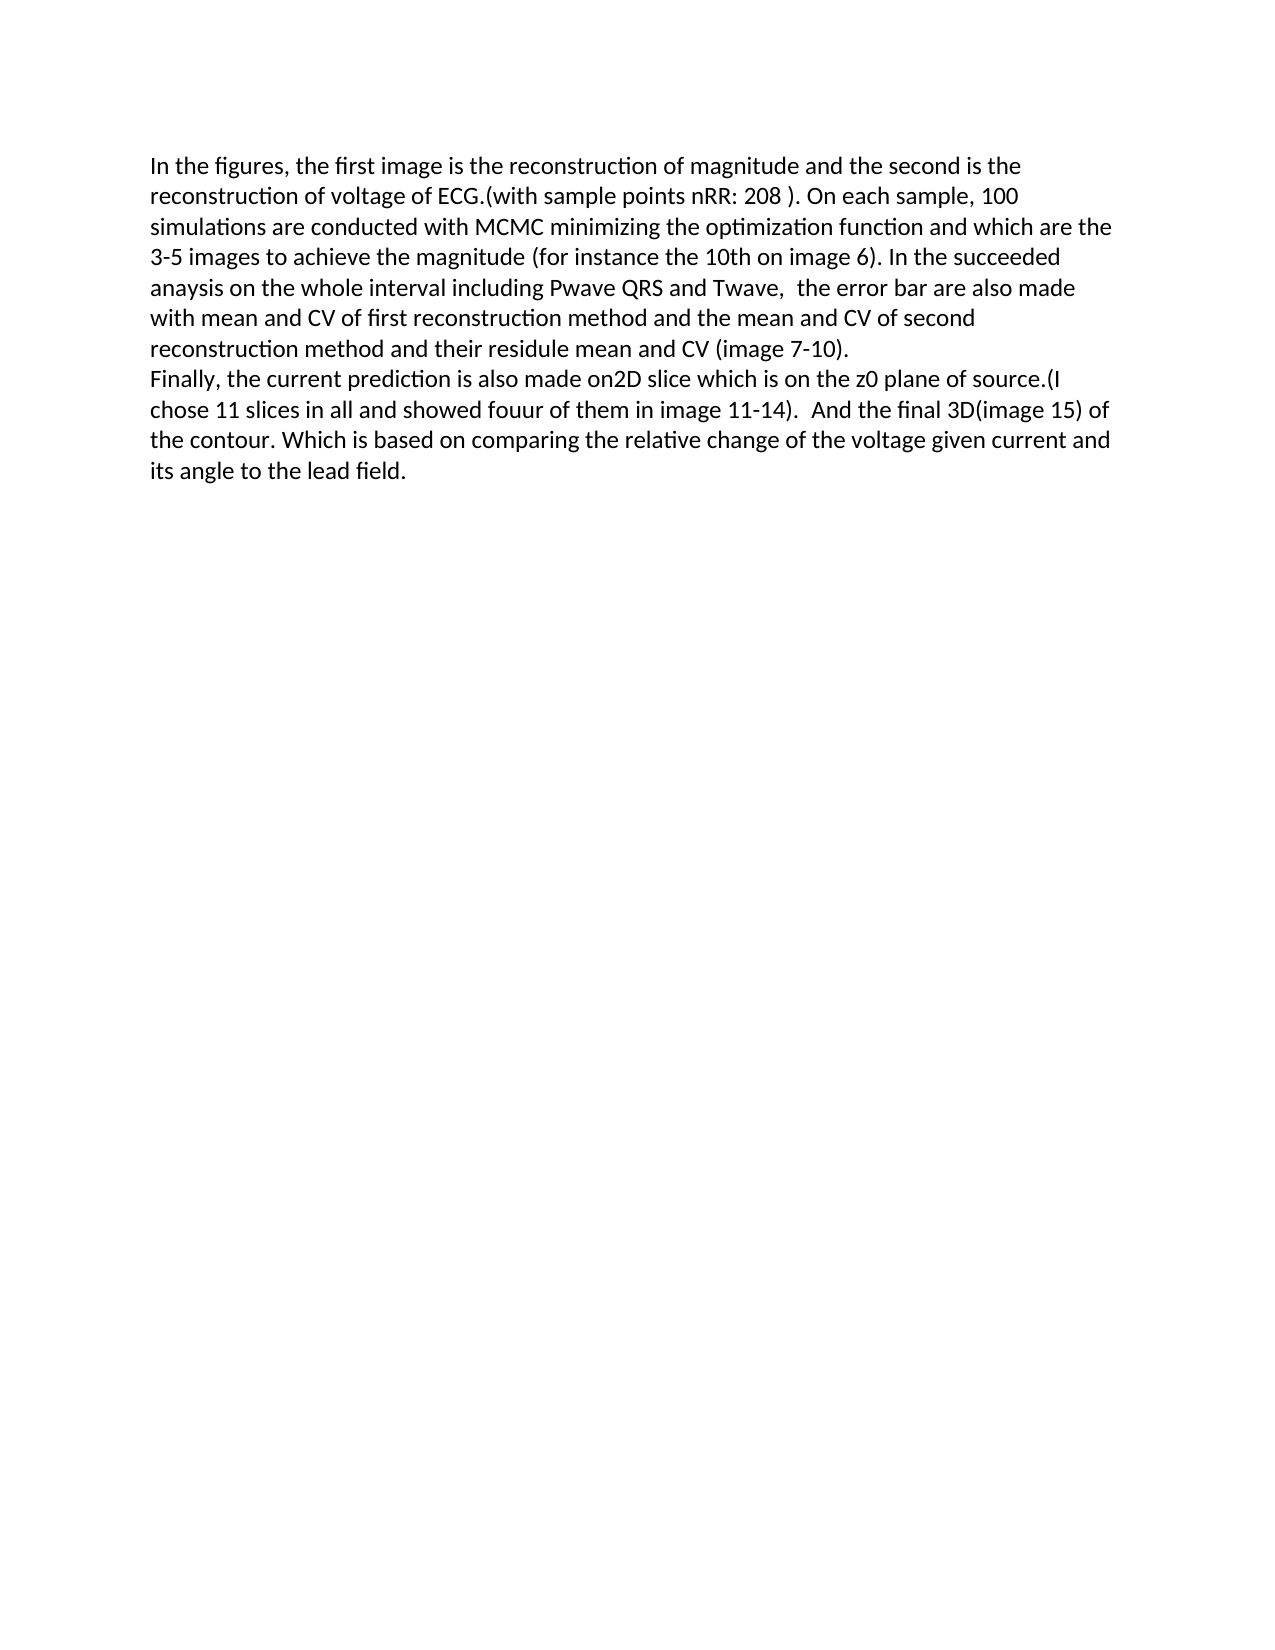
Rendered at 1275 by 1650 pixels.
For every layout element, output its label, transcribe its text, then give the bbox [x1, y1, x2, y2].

text In the figures, the first image is the reconstruction of magnitude and the second is the reconstruction of voltage of ECG.(with sample points nRR: 208 ). On each sample, 100 simulations are conducted with MCMC minimizing the optimization function and which are the 3-5 images to achieve the magnitude (for instance the 10th on image 6). In the succeeded anaysis on the whole interval including Pwave QRS and Twave, the error bar are also made with mean and CV of first reconstruction method and the mean and CV of second reconstruction method and their residule mean and CV (image 7-10). [150, 150, 1125, 364]
text Finally, the current prediction is also made on2D slice which is on the z0 plane of source.(I chose 11 slices in all and showed fouur of them in image 11-14). And the final 3D(image 15) of the contour. Which is based on comparing the relative change of the voltage given current and its angle to the lead field. [407, 364, 1125, 486]
